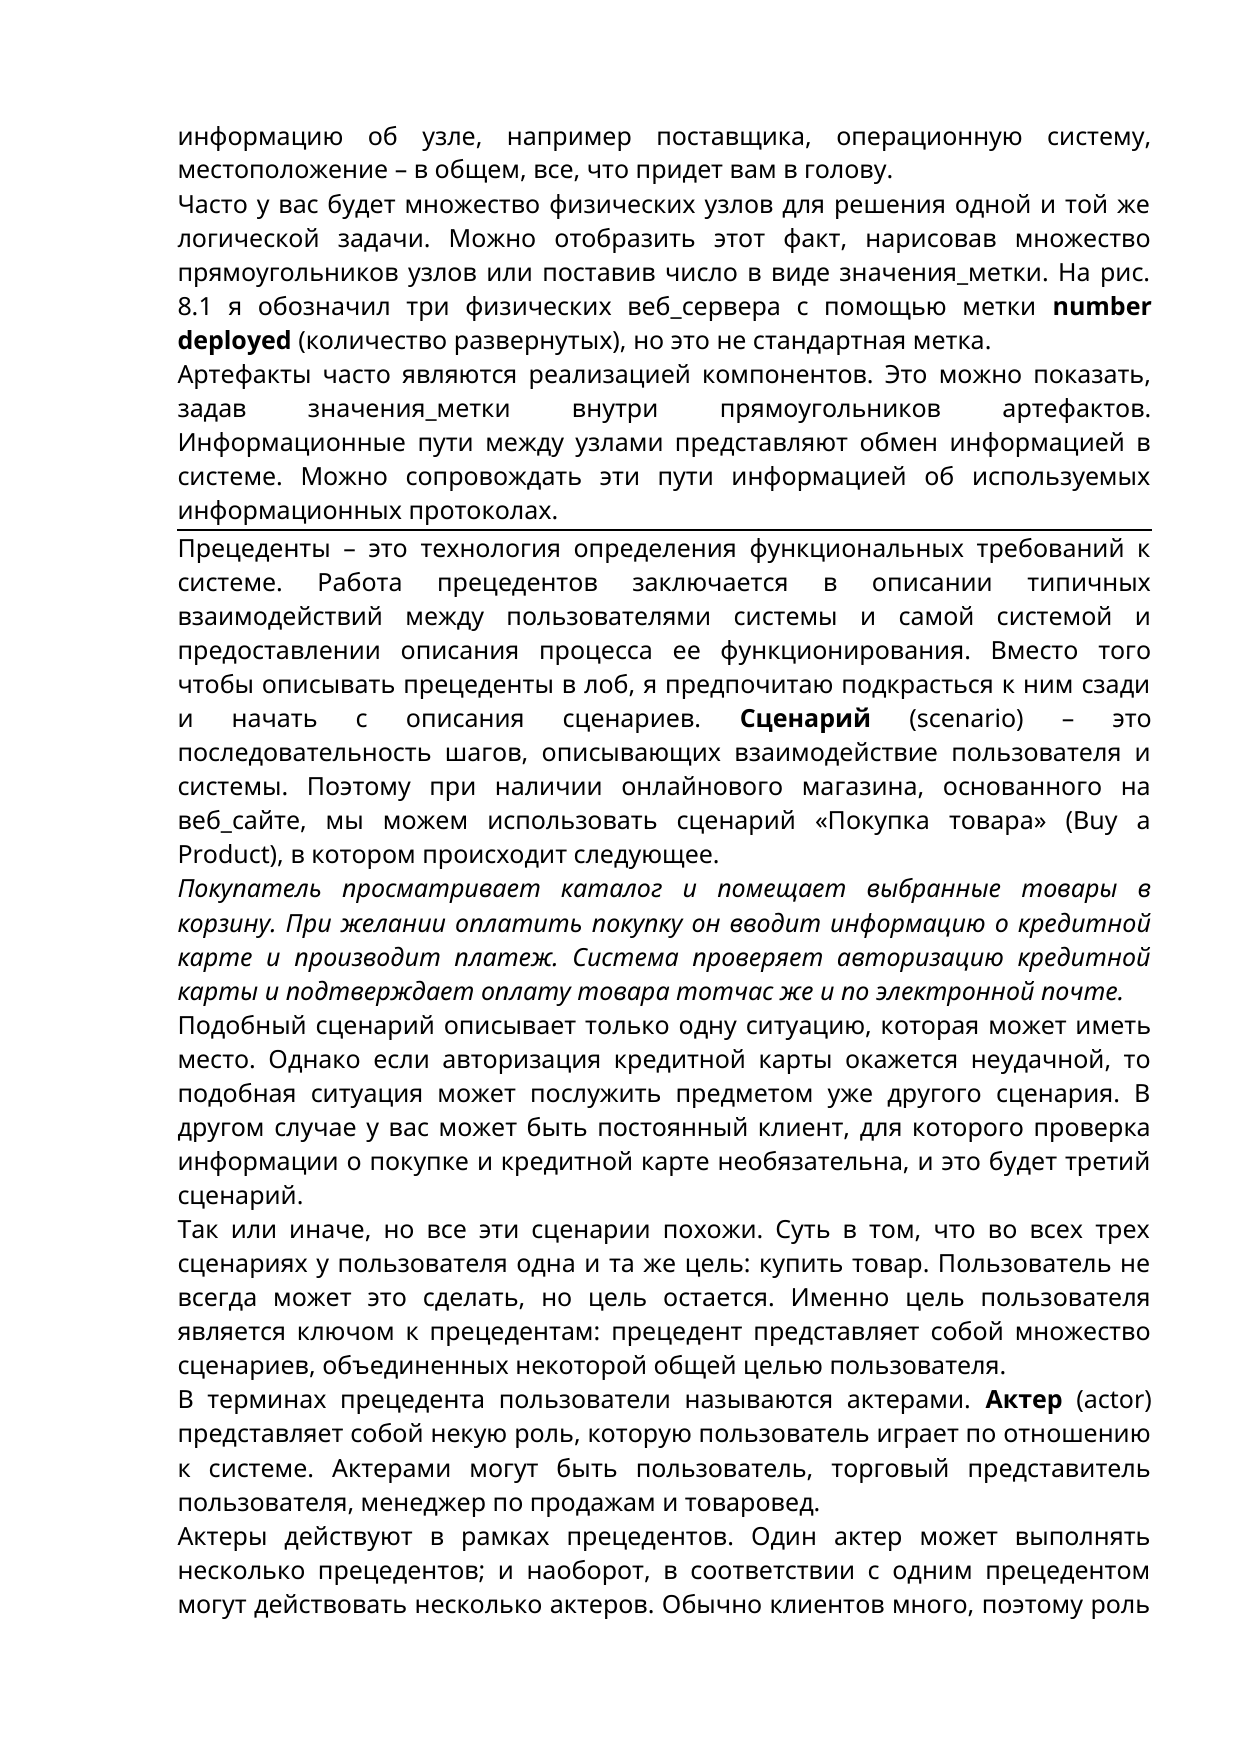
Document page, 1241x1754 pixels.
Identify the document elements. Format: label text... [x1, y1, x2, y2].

text Подобный сценарий описывает только одну ситуацию, которая может иметь место. Однако если авторизация кредитной карты окажется неудачной, то подобная ситуация может послужить предметом уже другого сценария. В другом случае у вас может быть постоянный клиент, для которого проверка информации о покупке и кредитной карте необязательна, и это будет третий сценарий. [177, 1007, 1152, 1212]
text Прецеденты – это технология определения функциональных требований к системе. Работа прецедентов заключается в описании типичных взаимодействий между пользователями системы и самой системой и предоставлении описания процесса ее функционирования. Вместо того чтобы описывать прецеденты в лоб, я предпочитаю подкрасться к ним сзади и начать с описания сценариев. Сценарий (scenario) – это последовательность шагов, описывающих взаимодействие пользователя и системы. Поэтому при наличии онлайнового магазина, основанного на веб_сайте, мы можем использовать сценарий «Покупка товара» (Buy a Product), в котором происходит следующее. [177, 531, 1152, 871]
text Артефакты часто являются реализацией компонентов. Это можно показать, задав значения_метки внутри прямоугольников артефактов. Информационные пути между узлами представляют обмен информацией в системе. Можно сопровождать эти пути информацией об используемых информационных протоколах. [177, 357, 1152, 529]
text Часто у вас будет множество физических узлов для решения одной и той же логической задачи. Можно отобразить этот факт, нарисовав множество прямоугольников узлов или поставив число в виде значения_метки. На рис. 8.1 я обозначил три физических веб_сервера с помощью метки number deployed (количество развернутых), но это не стандартная метка. [177, 186, 1152, 357]
text Покупатель просматривает каталог и помещает выбранные товары в корзину. При желании оплатить покупку он вводит информацию о кредитной карте и производит платеж. Система проверяет авторизацию кредитной карты и подтверждает оплату товара тотчас же и по электронной почте. [177, 871, 1152, 1007]
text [177, 118, 1152, 186]
text В терминах прецедента пользователи называются актерами. Актер (actor) представляет собой некую роль, которую пользователь играет по отношению к системе. Актерами могут быть пользователь, торговый представитель пользователя, менеджер по продажам и товаровед. [177, 1382, 1152, 1518]
text Так или иначе, но все эти сценарии похожи. Суть в том, что во всех трех сценариях у пользователя одна и та же цель: купить товар. Пользователь не всегда может это сделать, но цель остается. Именно цель пользователя является ключом к прецедентам: прецедент представляет собой множество сценариев, объединенных некоторой общей целью пользователя. [177, 1212, 1152, 1382]
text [177, 1518, 1152, 1621]
